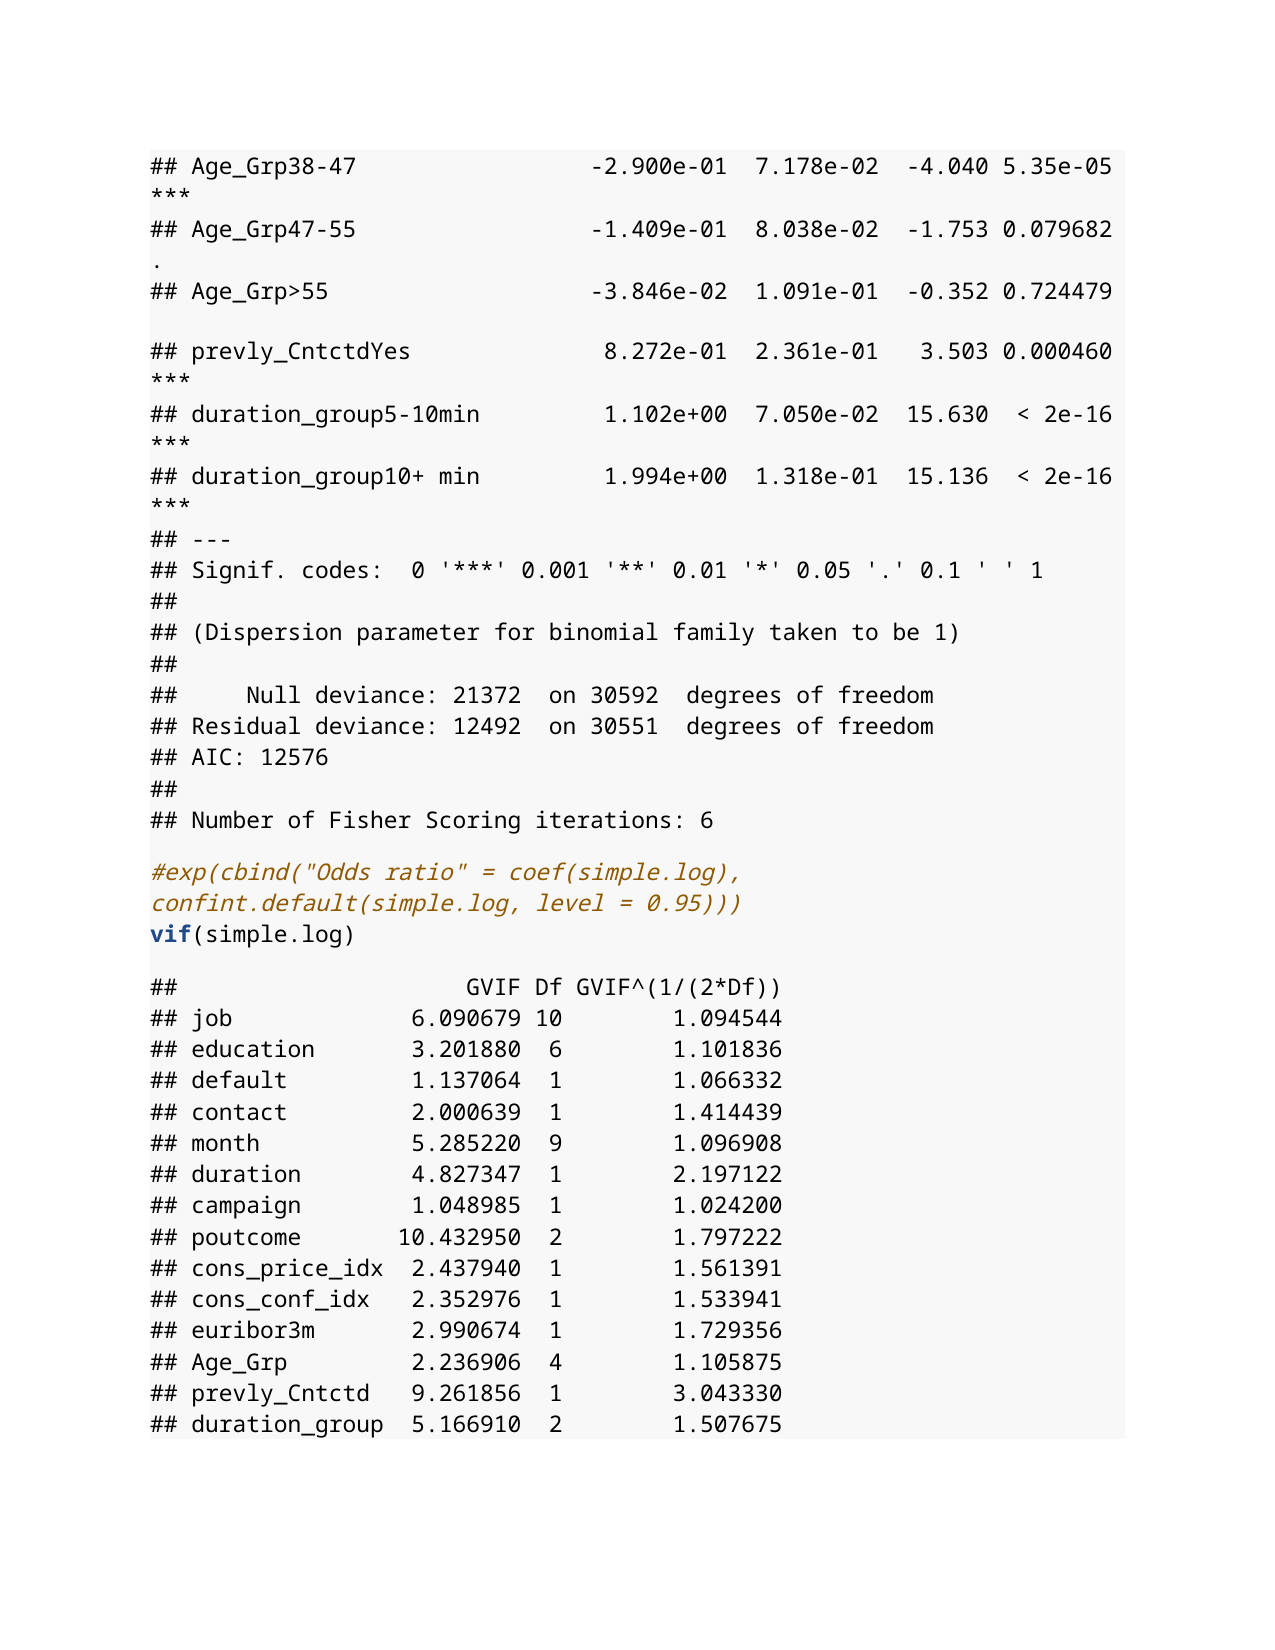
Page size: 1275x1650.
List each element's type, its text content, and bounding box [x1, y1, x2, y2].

text ## GVIF Df GVIF^(1/(2*Df)) ## job 6.090679 10 1.094544 ## education 3.201880 6 1.101836 ## default 1.137064 1 1.066332 ## contact 2.000639 1 1.414439 ## month 5.285220 9 1.096908 ## duration 4.827347 1 2.197122 ## campaign 1.048985 1 1.024200 ## poutcome 10.432950 2 1.797222 ## cons_price_idx 2.437940 1 1.561391 ## cons_conf_idx 2.352976 1 1.533941 ## euribor3m 2.990674 1 1.729356 ## Age_Grp 2.236906 4 1.105875 ## prevly_Cntctd 9.261856 1 3.043330 ## duration_group 5.166910 2 1.507675 [150, 970, 1125, 1439]
text #exp(cbind("Odds ratio" = coef(simple.log), confint.default(simple.log, level = 0.95))) vif(simple.log) [356, 856, 1125, 949]
